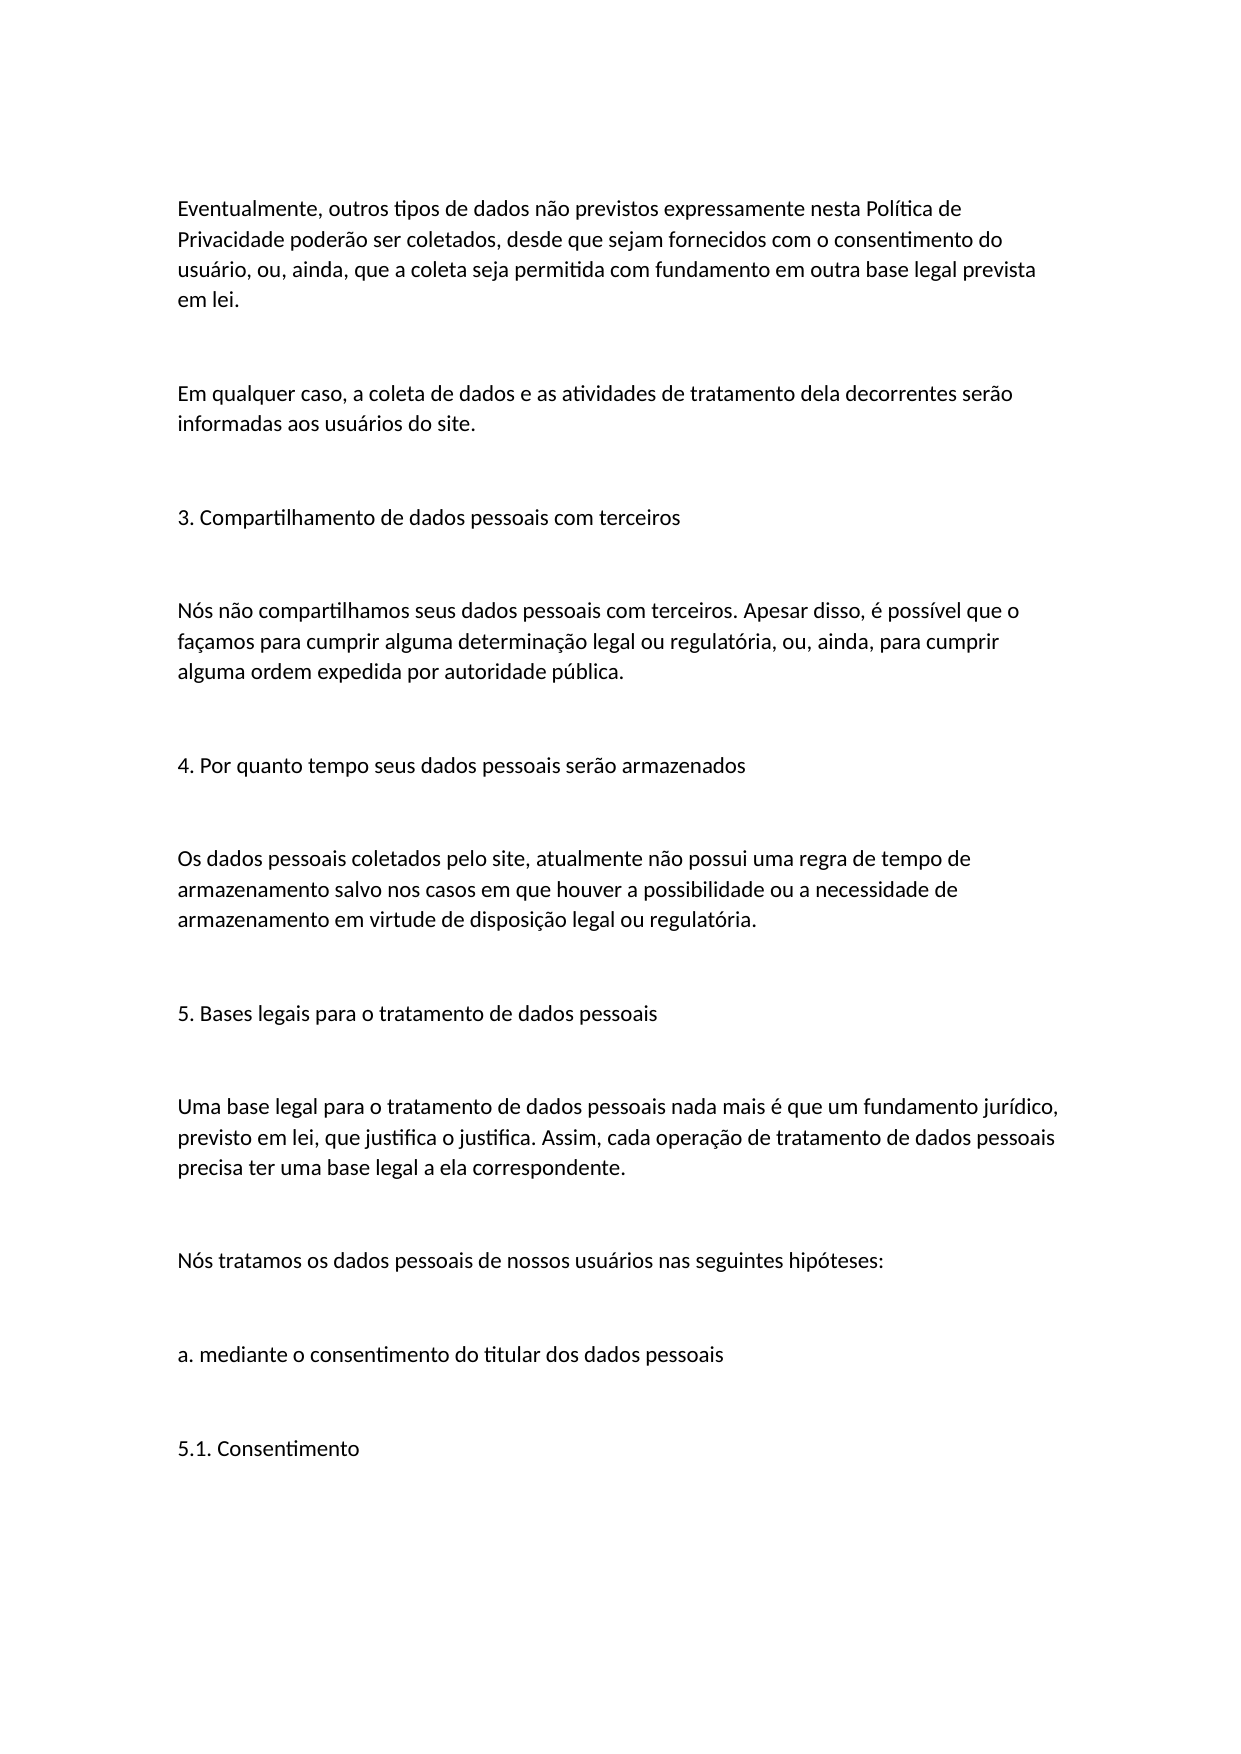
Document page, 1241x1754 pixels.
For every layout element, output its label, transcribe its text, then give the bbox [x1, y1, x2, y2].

text Uma base legal para o tratamento de dados pessoais nada mais é que um fundamento jurídico, previsto em lei, que justifica o justifica. Assim, cada operação de tratamento de dados pessoais precisa ter uma base legal a ela correspondente. [177, 1092, 1063, 1181]
text Eventualmente, outros tipos de dados não previstos expressamente nesta Política de Privacidade poderão ser coletados, desde que sejam fornecidos com o consentimento do usuário, ou, ainda, que a coleta seja permitida com fundamento em outra base legal prevista em lei. [177, 194, 1063, 313]
text 3. Compartilhamento de dados pessoais com terceiros [177, 503, 1063, 531]
text 5. Bases legais para o tratamento de dados pessoais [177, 999, 1063, 1027]
text a. mediante o consentimento do titular dos dados pessoais [177, 1340, 1063, 1368]
text 5.1. Consentimento [177, 1434, 1063, 1462]
text Nós não compartilhamos seus dados pessoais com terceiros. Apesar disso, é possível que o façamos para cumprir alguma determinação legal ou regulatória, ou, ainda, para cumprir alguma ordem expedida por autoridade pública. [177, 597, 1063, 685]
text 4. Por quanto tempo seus dados pessoais serão armazenados [177, 751, 1063, 779]
text Os dados pessoais coletados pelo site, atualmente não possui uma regra de tempo de armazenamento salvo nos casos em que houver a possibilidade ou a necessidade de armazenamento em virtude de disposição legal ou regulatória. [177, 844, 1063, 933]
text Nós tratamos os dados pessoais de nossos usuários nas seguintes hipóteses: [177, 1247, 1063, 1274]
text Em qualquer caso, a coleta de dados e as atividades de tratamento dela decorrentes serão informadas aos usuários do site. [177, 379, 1063, 437]
